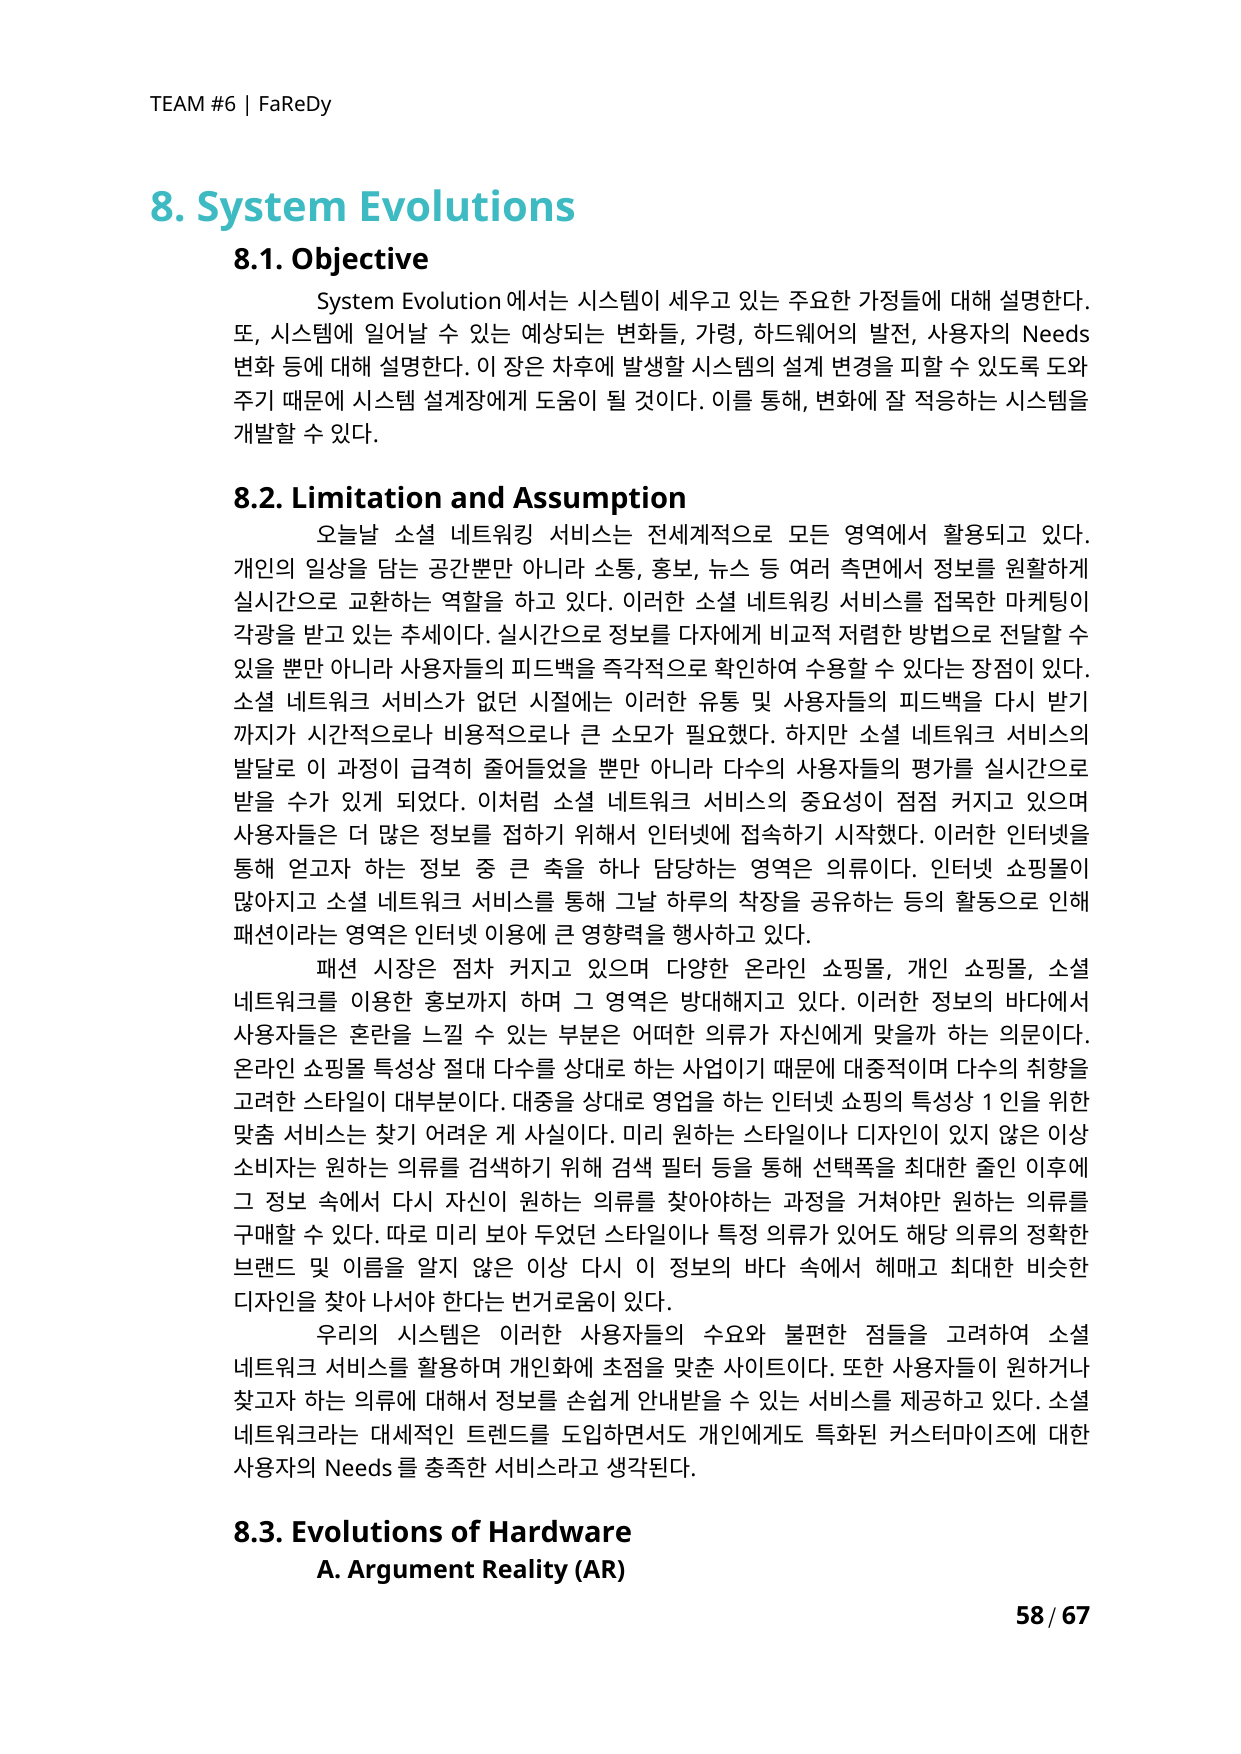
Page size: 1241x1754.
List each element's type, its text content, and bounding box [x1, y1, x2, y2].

text System Evolution에서는 시스템이 세우고 있는 주요한 가정들에 대해 설명한다. 또, 시스템에 일어날 수 있는 예상되는 변화들, 가령, 하드웨어의 발전, 사용자의 Needs 변화 등에 대해 설명한다. 이 장은 차후에 발생할 시스템의 설계 변경을 피할 수 있도록 도와 주기 때문에 시스템 설계장에게 도움이 될 것이다. 이를 통해, 변화에 잘 적응하는 시스템을 개발할 수 있다. [233, 283, 1090, 449]
text A. Argument Reality (AR) [233, 1551, 1090, 1585]
text 패션 시장은 점차 커지고 있으며 다양한 온라인 쇼핑몰, 개인 쇼핑몰, 소셜 네트워크를 이용한 홍보까지 하며 그 영역은 방대해지고 있다. 이러한 정보의 바다에서 사용자들은 혼란을 느낄 수 있는 부분은 어떠한 의류가 자신에게 맞을까 하는 의문이다. 온라인 쇼핑몰 특성상 절대 다수를 상대로 하는 사업이기 때문에 대중적이며 다수의 취향을 고려한 스타일이 대부분이다. 대중을 상대로 영업을 하는 인터넷 쇼핑의 특성상 1인을 위한 맞춤 서비스는 찾기 어려운 게 사실이다. 미리 원하는 스타일이나 디자인이 있지 않은 이상 소비자는 원하는 의류를 검색하기 위해 검색 필터 등을 통해 선택폭을 최대한 줄인 이후에 그 정보 속에서 다시 자신이 원하는 의류를 찾아야하는 과정을 거쳐야만 원하는 의류를 구매할 수 있다. 따로 미리 보아 두었던 스타일이나 특정 의류가 있어도 해당 의류의 정확한 브랜드 및 이름을 알지 않은 이상 다시 이 정보의 바다 속에서 헤매고 최대한 비슷한 디자인을 찾아 나서야 한다는 번거로움이 있다. [233, 950, 1090, 1317]
text 8.1. Objective [150, 238, 1090, 278]
text 8.2. Limitation and Assumption [150, 478, 1090, 517]
text 8. System Evolutions [150, 177, 1090, 234]
text 오늘날 소셜 네트워킹 서비스는 전세계적으로 모든 영역에서 활용되고 있다. 개인의 일상을 담는 공간뿐만 아니라 소통, 홍보, 뉴스 등 여러 측면에서 정보를 원활하게 실시간으로 교환하는 역할을 하고 있다. 이러한 소셜 네트워킹 서비스를 접목한 마케팅이 각광을 받고 있는 추세이다. 실시간으로 정보를 다자에게 비교적 저렴한 방법으로 전달할 수 있을 뿐만 아니라 사용자들의 피드백을 즉각적으로 확인하여 수용할 수 있다는 장점이 있다. 소셜 네트워크 서비스가 없던 시절에는 이러한 유통 및 사용자들의 피드백을 다시 받기 까지가 시간적으로나 비용적으로나 큰 소모가 필요했다. 하지만 소셜 네트워크 서비스의 발달로 이 과정이 급격히 줄어들었을 뿐만 아니라 다수의 사용자들의 평가를 실시간으로 받을 수가 있게 되었다. 이처럼 소셜 네트워크 서비스의 중요성이 점점 커지고 있으며 사용자들은 더 많은 정보를 접하기 위해서 인터넷에 접속하기 시작했다. 이러한 인터넷을 통해 얻고자 하는 정보 중 큰 축을 하나 담당하는 영역은 의류이다. 인터넷 쇼핑몰이 많아지고 소셜 네트워크 서비스를 통해 그날 하루의 착장을 공유하는 등의 활동으로 인해 패션이라는 영역은 인터넷 이용에 큰 영향력을 행사하고 있다. [233, 517, 1090, 950]
text 8.3. Evolutions of Hardware [150, 1512, 1090, 1551]
text 우리의 시스템은 이러한 사용자들의 수요와 불편한 점들을 고려하여 소셜 네트워크 서비스를 활용하며 개인화에 초점을 맞춘 사이트이다. 또한 사용자들이 원하거나 찾고자 하는 의류에 대해서 정보를 손쉽게 안내받을 수 있는 서비스를 제공하고 있다. 소셜 네트워크라는 대세적인 트렌드를 도입하면서도 개인에게도 특화된 커스터마이즈에 대한 사용자의 Needs를 충족한 서비스라고 생각된다. [233, 1317, 1090, 1483]
